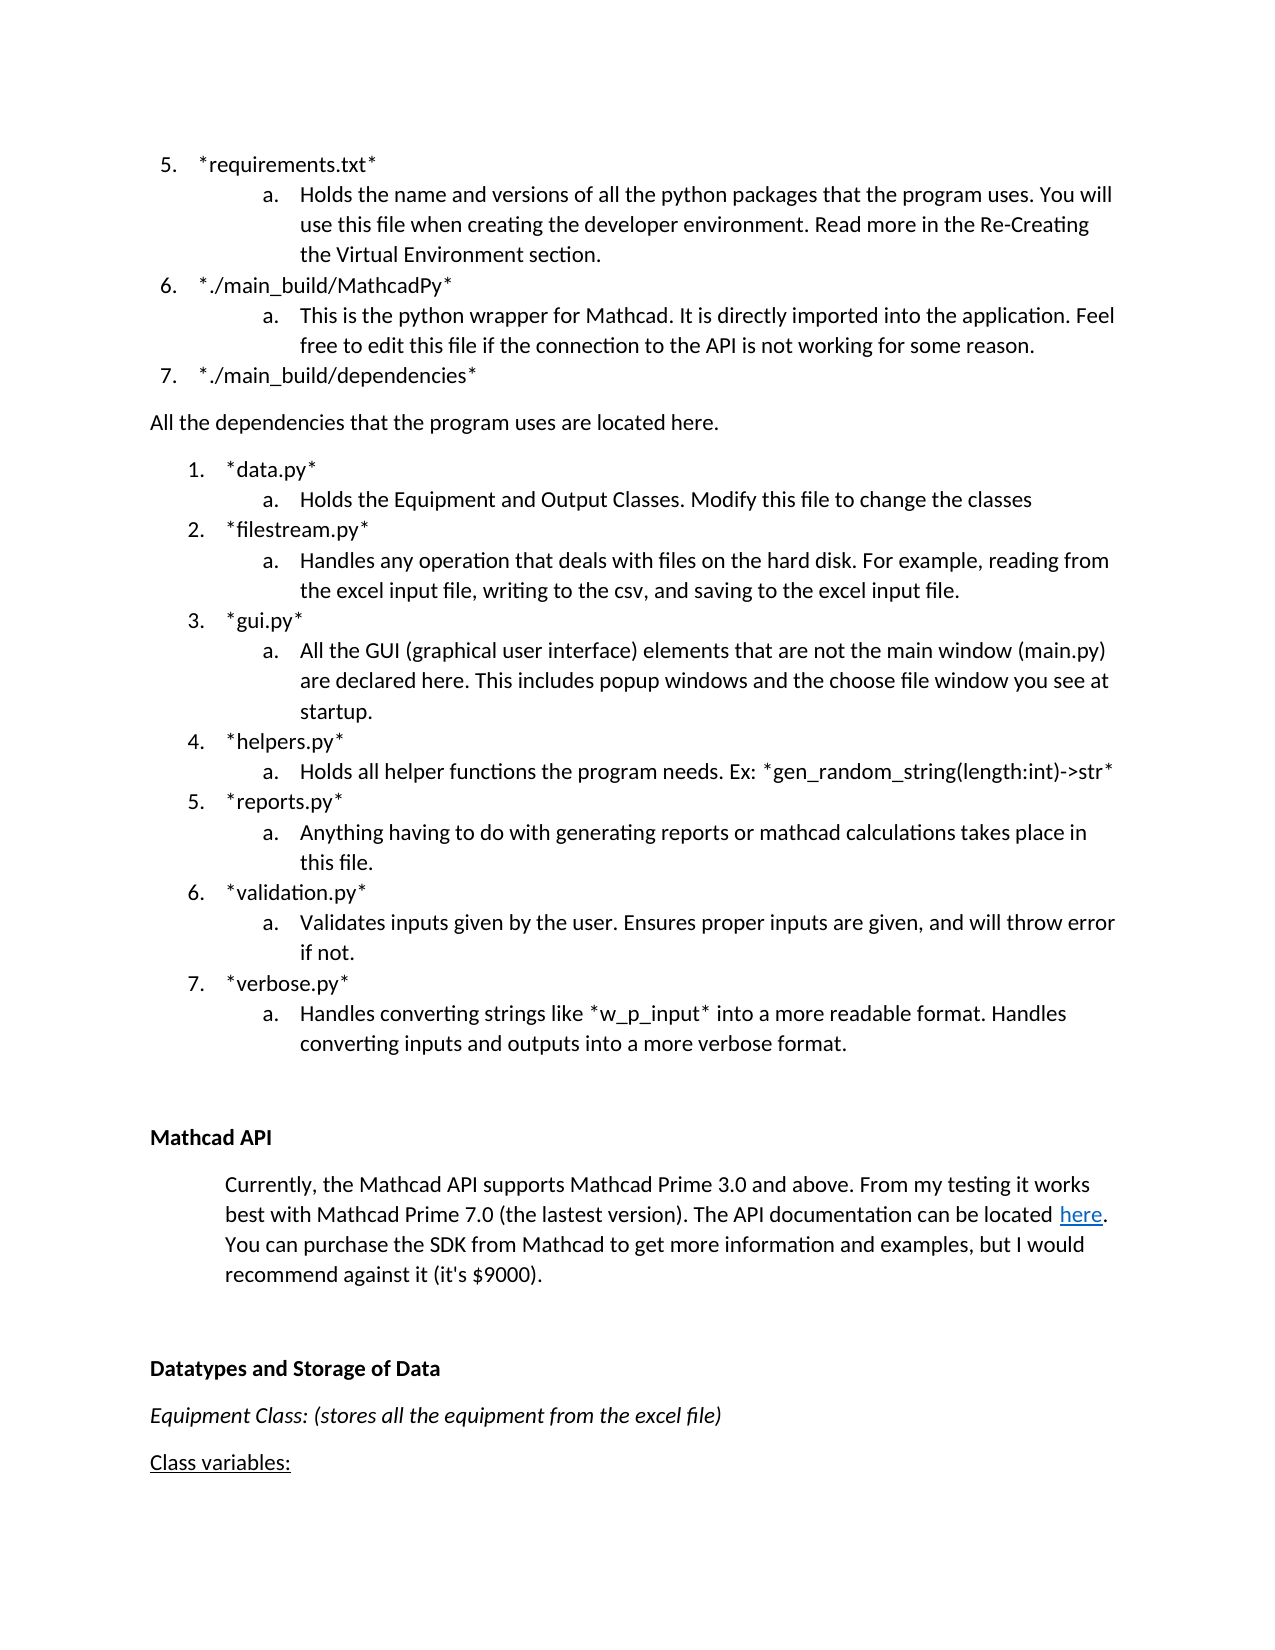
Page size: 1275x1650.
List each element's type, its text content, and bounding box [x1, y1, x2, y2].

list *helpers.py* [187, 727, 1125, 755]
list *data.py* [187, 455, 1125, 483]
list Holds the name and versions of all the python packages that the program uses. You will use this file when creating the developer environment. Read more in the Re-Creating the Virtual Environment section. [262, 180, 1125, 269]
list All the GUI (graphical user interface) elements that are not the main window (main.py) are declared here. This includes popup windows and the choose file window you see at startup. [262, 636, 1125, 725]
text Datatypes and Storage of Data [150, 1354, 1125, 1382]
list Handles converting strings like *w_p_input* into a more readable format. Handles converting inputs and outputs into a more verbose format. [262, 999, 1125, 1057]
list Anything having to do with generating reports or mathcad calculations takes place in this file. [262, 818, 1125, 876]
text All the dependencies that the program uses are located here. [150, 408, 1125, 436]
list *validation.py* [187, 878, 1125, 906]
list This is the python wrapper for Mathcad. It is directly imported into the application. Feel free to edit this file if the connection to the API is not working for some reason. [262, 301, 1125, 359]
list *requirements.txt* [160, 150, 1125, 178]
list Holds all helper functions the program needs. Ex: *gen_random_string(length:int)->str* [262, 757, 1125, 785]
list *verbose.py* [187, 969, 1125, 997]
list Holds the Equipment and Output Classes. Modify this file to change the classes [262, 485, 1125, 513]
list Handles any operation that deals with files on the hard disk. For example, reading from the excel input file, writing to the csv, and saving to the excel input file. [262, 546, 1125, 604]
text Equipment Class: (stores all the equipment from the excel file) [150, 1401, 1125, 1429]
list Validates inputs given by the user. Ensures proper inputs are given, and will throw error if not. [262, 908, 1125, 967]
text Class variables: [150, 1448, 1125, 1476]
list *reports.py* [187, 787, 1125, 816]
list *./main_build/dependencies* [160, 361, 1125, 389]
list *gui.py* [187, 606, 1125, 634]
text Mathcad API [150, 1123, 1125, 1151]
text Currently, the Mathcad API supports Mathcad Prime 3.0 and above. From my testing it works best with Mathcad Prime 7.0 (the lastest version). The API documentation can be located here. You can purchase the SDK from Mathcad to get more information and examples, but I would recommend against it (it's $9000). [225, 1170, 1125, 1288]
list *./main_build/MathcadPy* [160, 271, 1125, 299]
list *filestream.py* [187, 516, 1125, 544]
